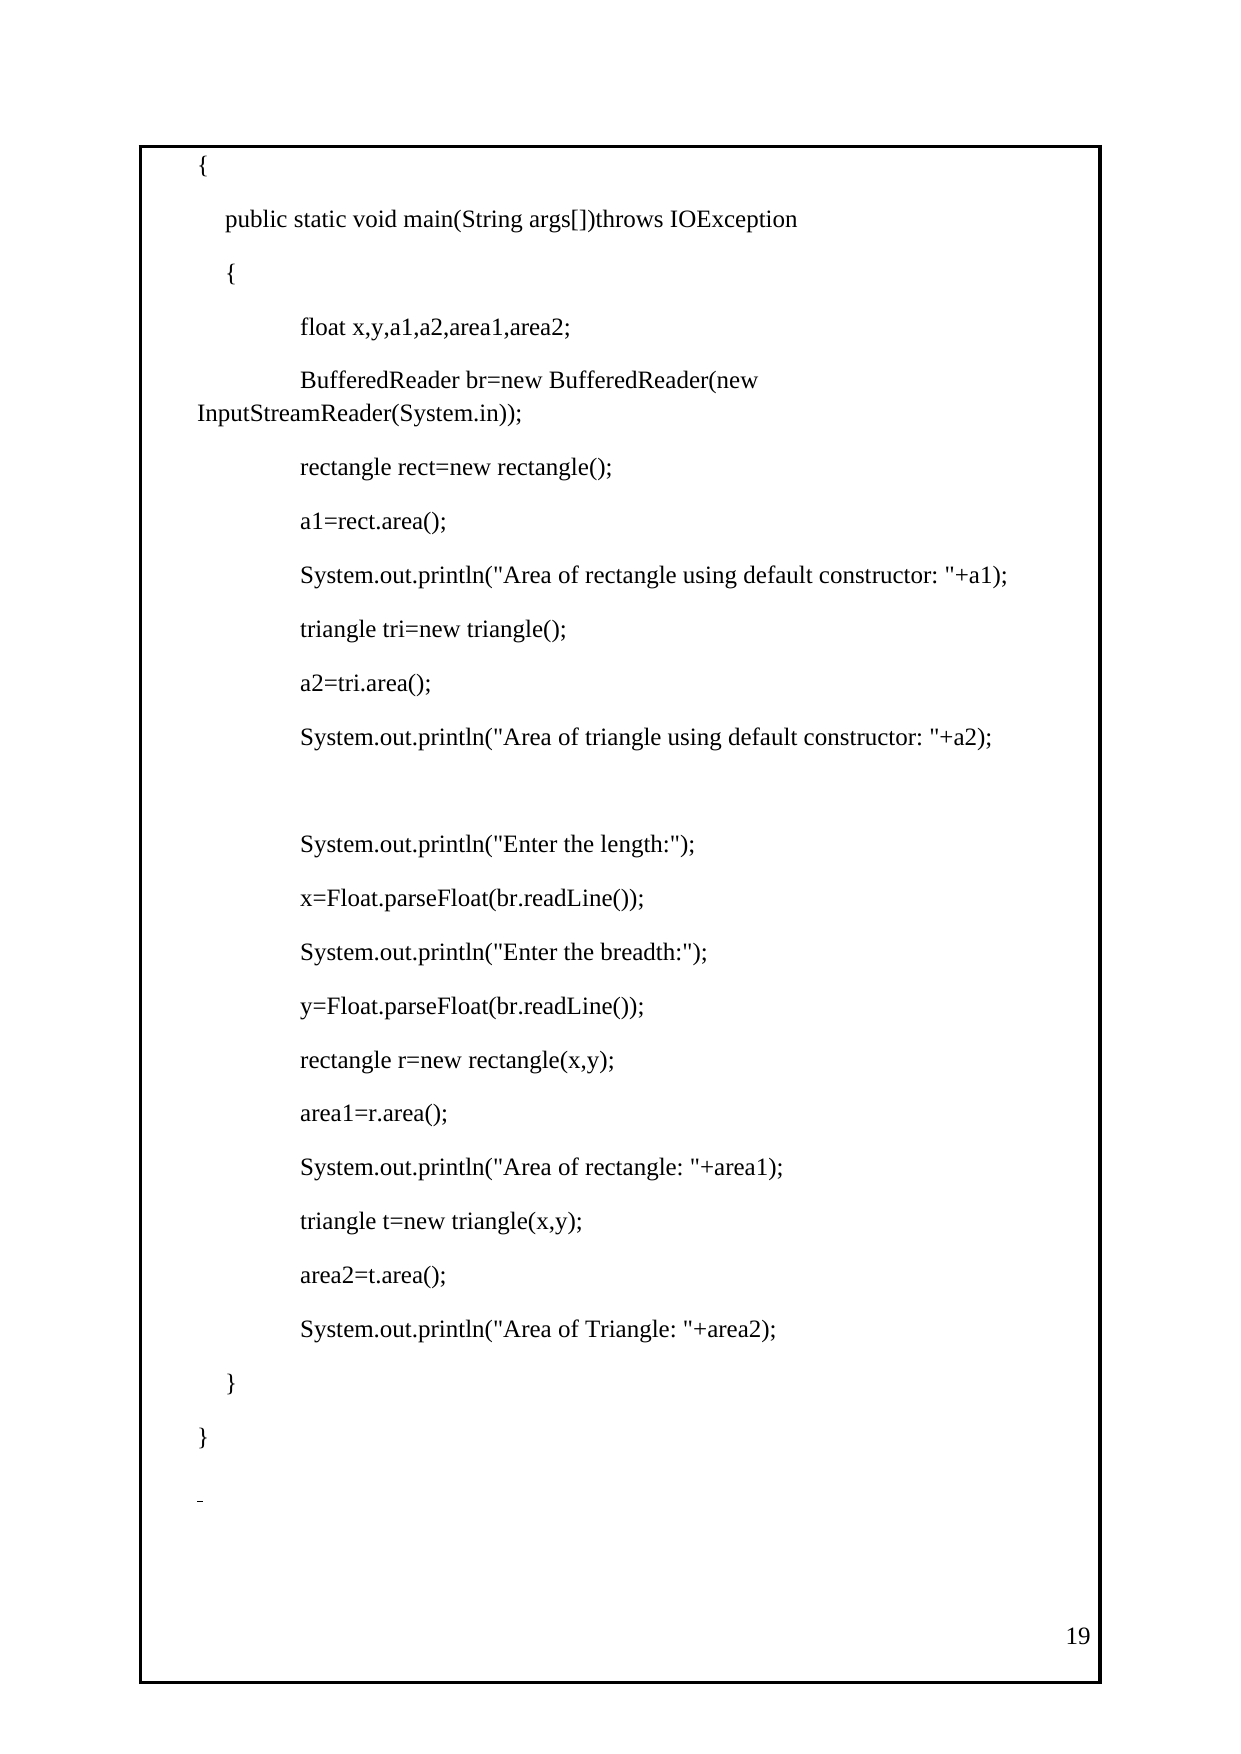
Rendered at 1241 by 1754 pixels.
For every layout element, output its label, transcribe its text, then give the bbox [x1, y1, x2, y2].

text area1=r.area(); [197, 1098, 1090, 1127]
text triangle tri=new triangle(); [197, 614, 1090, 643]
text System.out.println("Area of rectangle using default constructor: "+a1); [197, 560, 1090, 589]
text area2=t.area(); [197, 1260, 1090, 1289]
text System.out.println("Area of triangle using default constructor: "+a2); [197, 722, 1090, 750]
text x=Float.parseFloat(br.readLine()); [197, 883, 1090, 912]
text } [197, 1368, 1090, 1397]
text a1=rect.area(); [197, 506, 1090, 535]
text System.out.println("Area of Triangle: "+area2); [197, 1314, 1090, 1343]
text { [197, 258, 1090, 286]
text y=Float.parseFloat(br.readLine()); [197, 991, 1090, 1019]
text rectangle rect=new rectangle(); [197, 452, 1090, 481]
text BufferedReader br=new BufferedReader(new InputStreamReader(System.in)); [197, 365, 1090, 427]
text { [197, 150, 1090, 179]
text } [197, 1422, 1090, 1450]
text public static void main(String args[])throws IOException [197, 204, 1090, 233]
text System.out.println("Area of rectangle: "+area1); [197, 1152, 1090, 1181]
text rectangle r=new rectangle(x,y); [197, 1045, 1090, 1073]
text System.out.println("Enter the breadth:"); [197, 937, 1090, 966]
text System.out.println("Enter the length:"); [197, 829, 1090, 858]
text triangle t=new triangle(x,y); [197, 1206, 1090, 1235]
text float x,y,a1,a2,area1,area2; [197, 312, 1090, 340]
text a2=tri.area(); [197, 668, 1090, 696]
